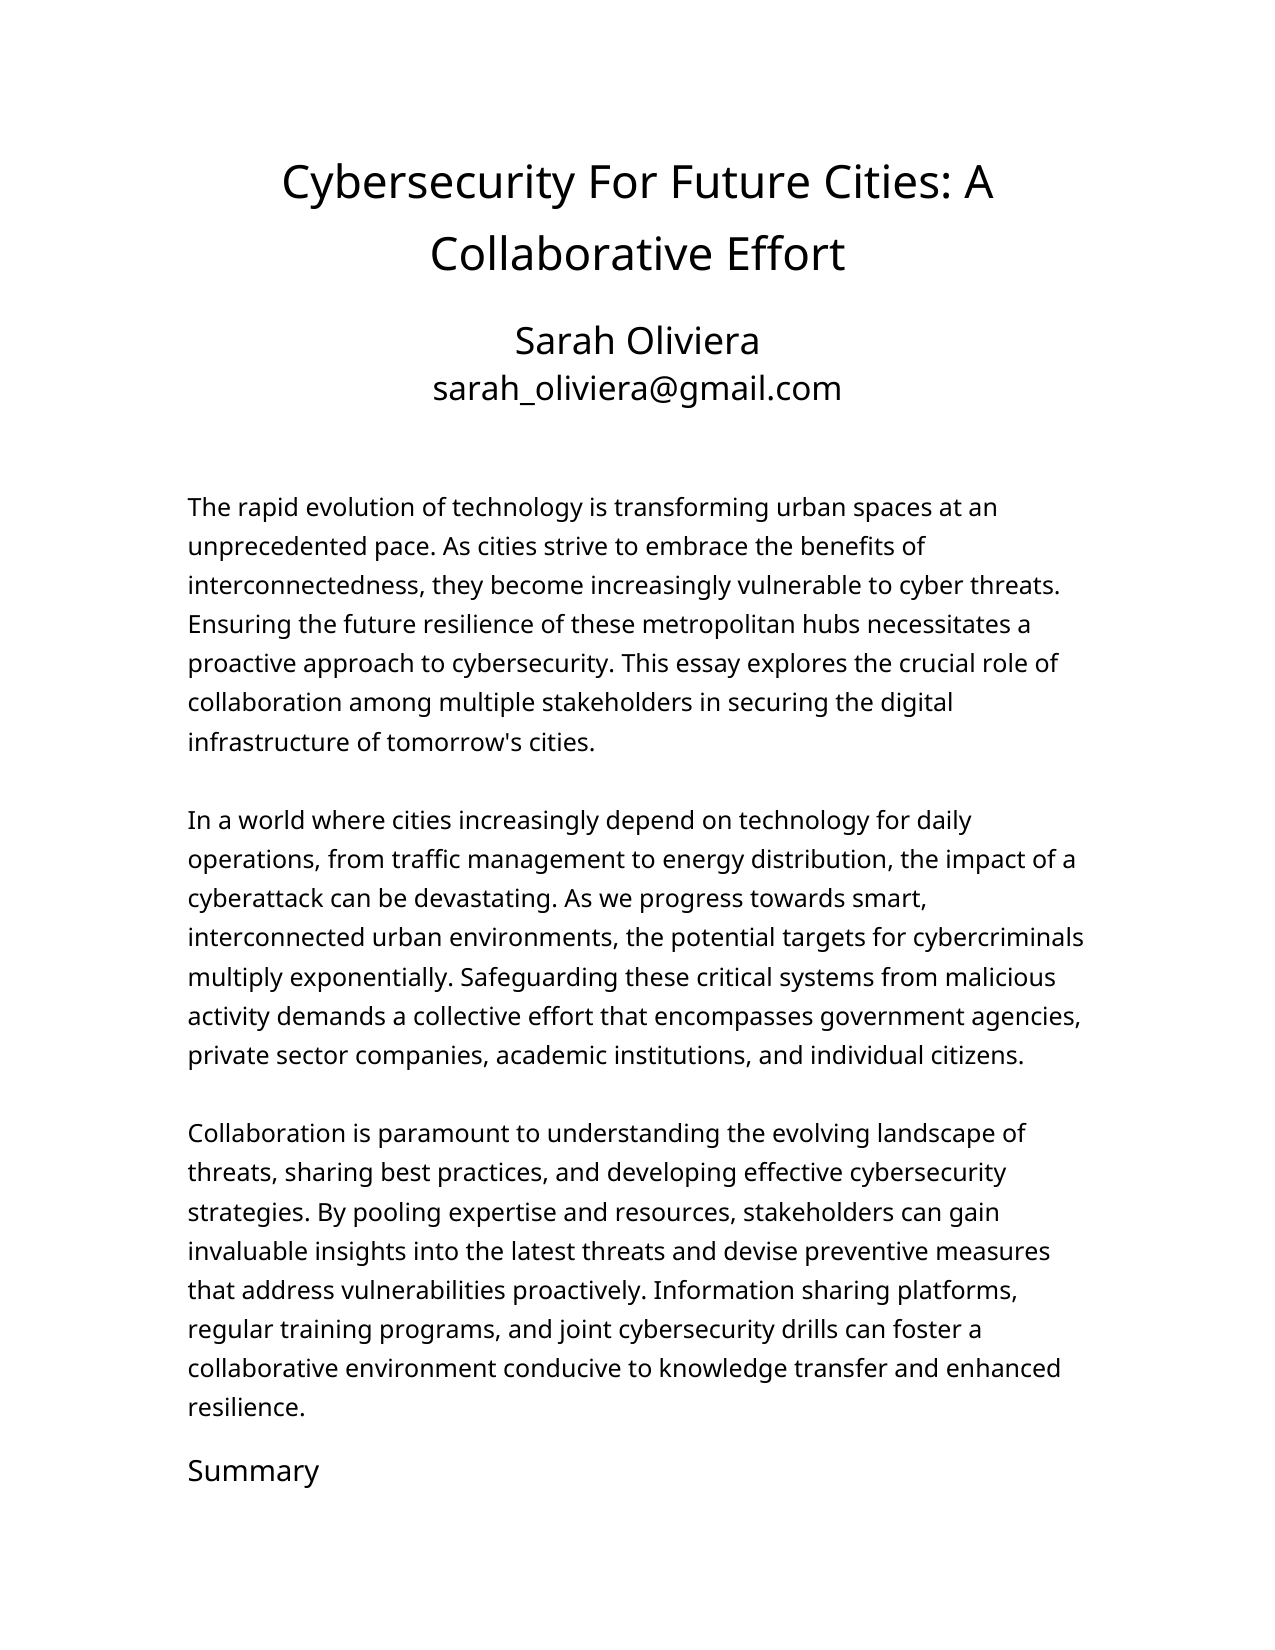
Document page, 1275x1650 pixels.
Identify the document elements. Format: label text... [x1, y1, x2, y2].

text Cybersecurity For Future Cities: A Collaborative Effort [187, 150, 1087, 284]
text Summary [187, 1450, 1087, 1490]
text Sarah Oliviera [187, 314, 1087, 365]
text sarah_oliviera@gmail.com [187, 365, 1087, 411]
text The rapid evolution of technology is transforming urban spaces at an unprecedented pace. As cities strive to embrace the benefits of interconnectedness, they become increasingly vulnerable to cyber threats. Ensuring the future resilience of these metropolitan hubs necessitates a proactive approach to cybersecurity. This essay explores the crucial role of collaboration among multiple stakeholders in securing the digital infrastructure of tomorrow's cities. In a world where cities increasingly depend on technology for daily operations, from traffic management to energy distribution, the impact of a cyberattack can be devastating. As we progress towards smart, interconnected urban environments, the potential targets for cybercriminals multiply exponentially. Safeguarding these critical systems from malicious activity demands a collective effort that encompasses government agencies, private sector companies, academic institutions, and individual citizens. Collaboration is paramount to understanding the evolving landscape of threats, sharing best practices, and developing effective cybersecurity strategies. By pooling expertise and resources, stakeholders can gain invaluable insights into the latest threats and devise preventive measures that address vulnerabilities proactively. Information sharing platforms, regular training programs, and joint cybersecurity drills can foster a collaborative environment conducive to knowledge transfer and enhanced resilience. [187, 489, 1087, 1424]
